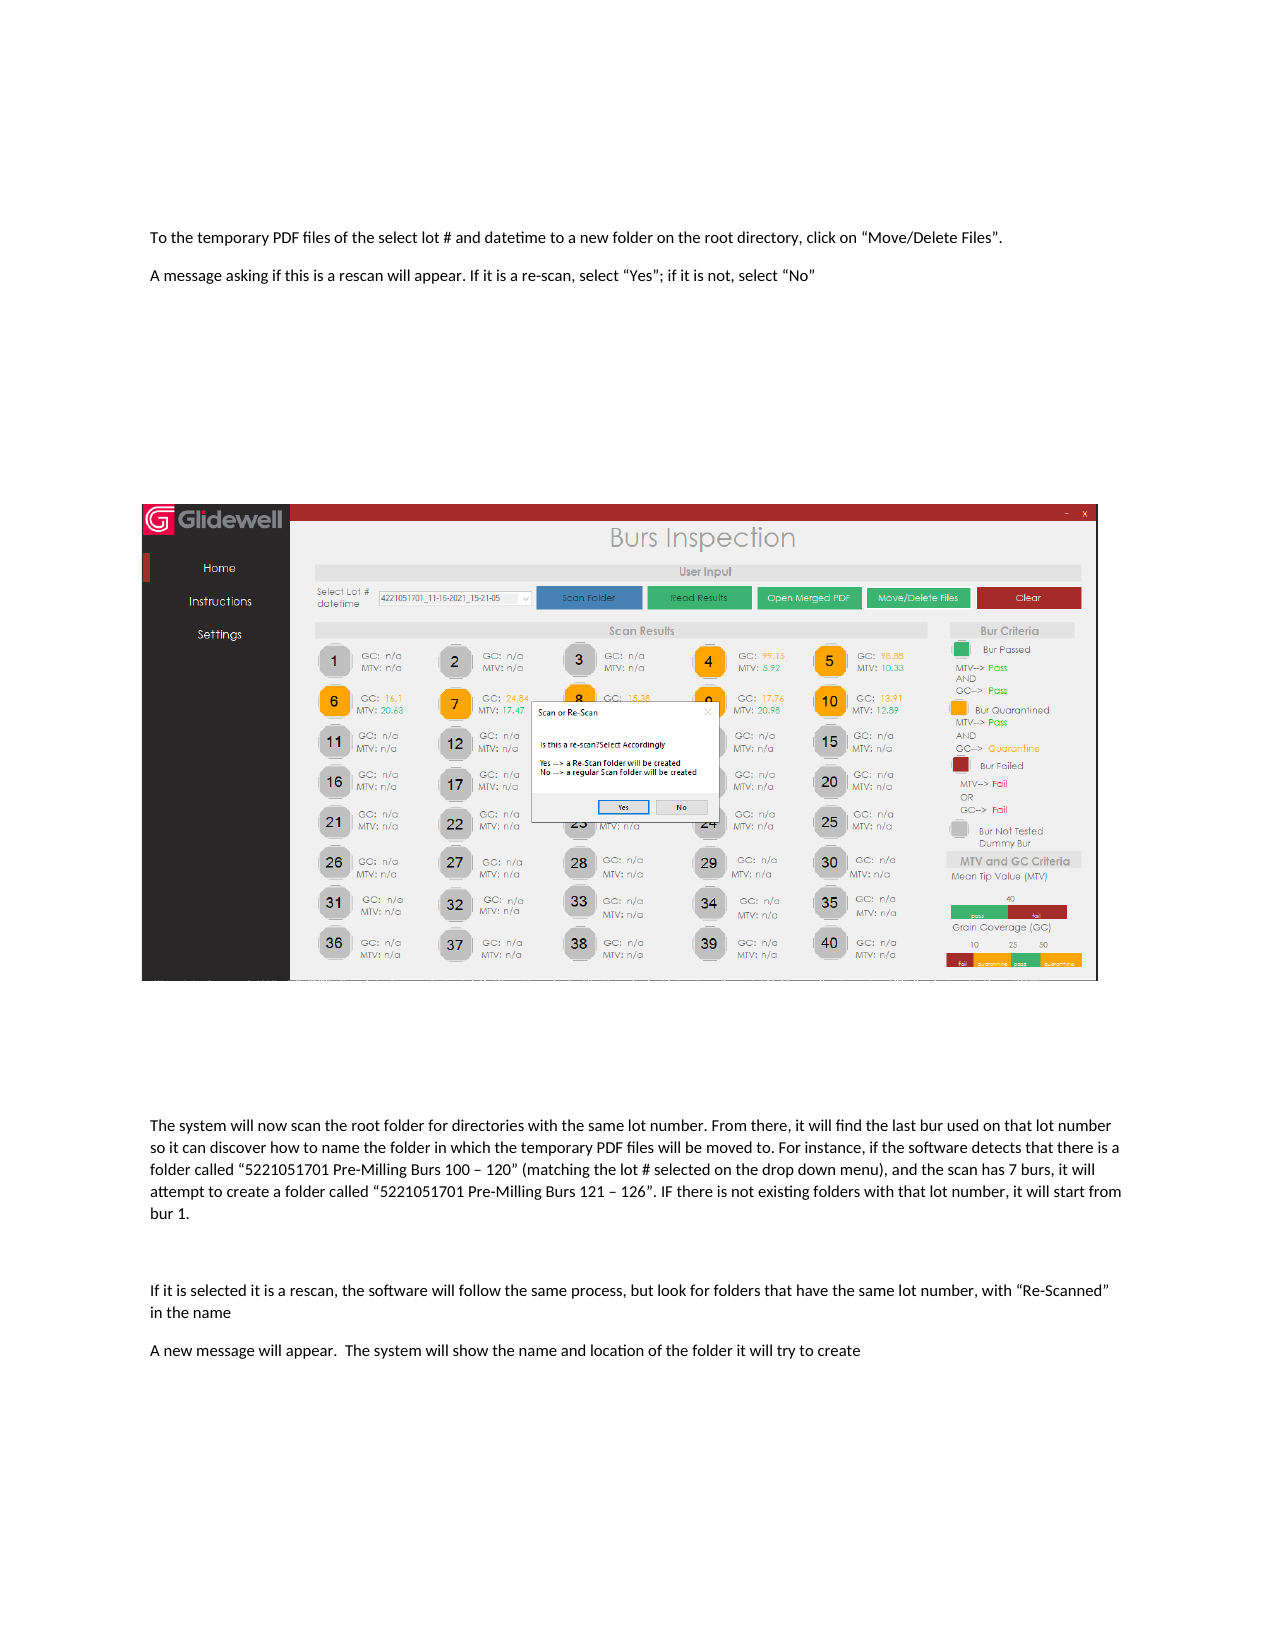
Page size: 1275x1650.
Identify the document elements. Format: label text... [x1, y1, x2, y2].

text The system will now scan the root folder for directories with the same lot number. From there, it will find the last bur used on that lot number so it can discover how to name the folder in which the temporary PDF files will be moved to. For instance, if the software detects that there is a folder called “5221051701 Pre-Milling Burs 100 – 120” (matching the lot # selected on the drop down menu), and the scan has 7 burs, it will attempt to create a folder called “5221051701 Pre-Milling Burs 121 – 126”. IF there is not existing folders with that lot number, it will start from bur 1. [150, 1116, 1125, 1223]
text To the temporary PDF files of the select lot # and datetime to a new folder on the root directory, click on “Move/Delete Files”. [150, 227, 1125, 247]
text A message asking if this is a rescan will appear. If it is a re-scan, select “Yes”; if it is not, select “No” [150, 266, 1125, 286]
text A new message will appear. The system will show the name and location of the folder it will try to create [150, 1341, 1125, 1361]
picture [141, 504, 1098, 981]
text If it is selected it is a rescan, the software will follow the same process, but look for folders that have the same lot number, with “Re-Scanned” in the name [150, 1280, 1125, 1322]
